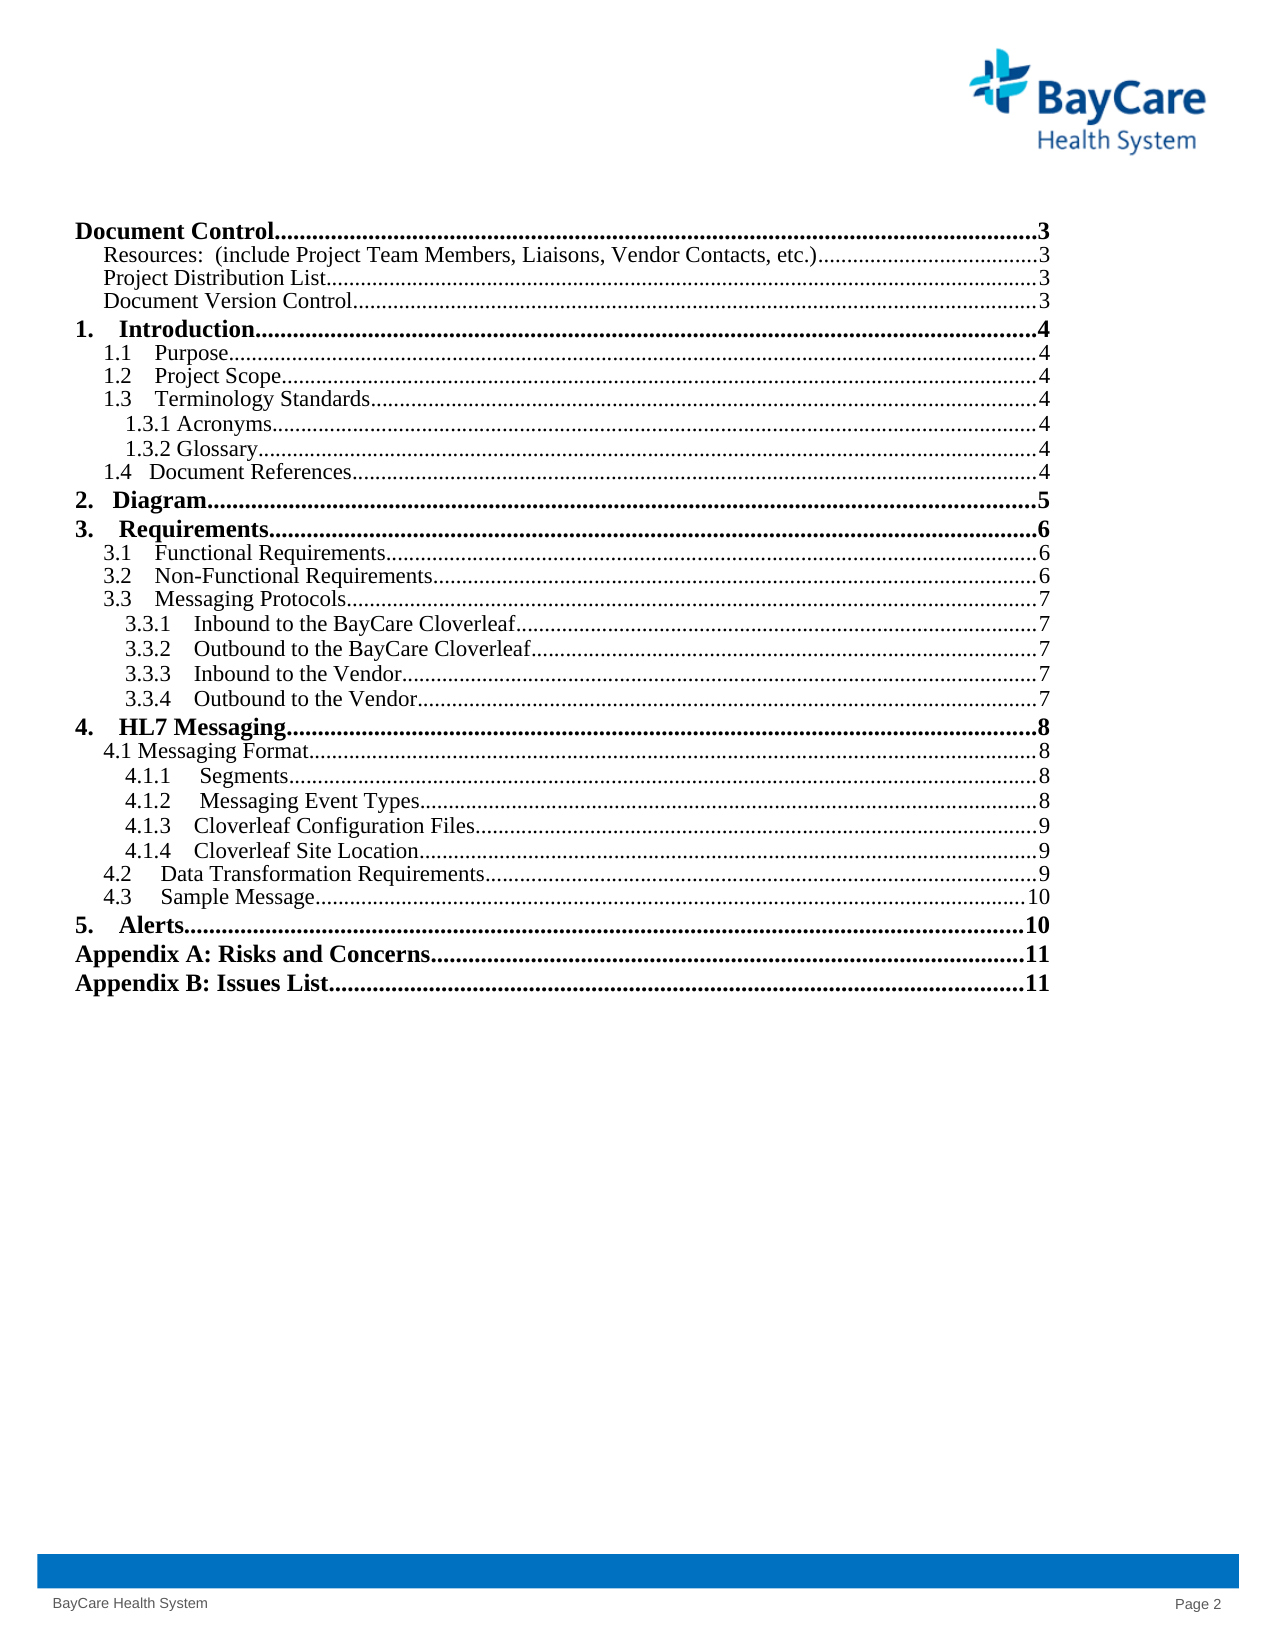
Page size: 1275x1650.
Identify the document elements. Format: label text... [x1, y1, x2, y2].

text 1.2 Project Scope 4 [103, 365, 1200, 388]
text 3.3 Messaging Protocols 7 [103, 588, 1200, 611]
text 4.1 Messaging Format 8 [103, 740, 1200, 763]
text 1.3.2 Glossary 4 [125, 436, 1200, 461]
text Document Control 3 [75, 221, 1200, 244]
picture [951, 37, 1233, 168]
text 3.3.4 Outbound to the Vendor 7 [125, 686, 1200, 711]
text Project Distribution List 3 [103, 267, 1200, 290]
text 4.1.3 Cloverleaf Configuration Files 9 [125, 813, 1200, 838]
text 4.1.4 Cloverleaf Site Location 9 [125, 838, 1200, 863]
text Resources: (include Project Team Members, Liaisons, Vendor Contacts, etc.) 3 [103, 244, 1200, 267]
text 4.1.2 Messaging Event Types 8 [125, 788, 1200, 813]
text 3.2 Non-Functional Requirements 6 [103, 565, 1200, 588]
text 5. Alerts 10 [75, 915, 1200, 938]
text 1.3 Terminology Standards 4 [103, 388, 1200, 411]
text Document Version Control 3 [103, 290, 1200, 313]
text 3.1 Functional Requirements 6 [103, 542, 1200, 565]
text Appendix B: Issues List 11 [75, 973, 1200, 996]
text 4. HL7 Messaging 8 [75, 717, 1200, 740]
text 1.4 Document References 4 [103, 461, 1200, 484]
text 3.3.3 Inbound to the Vendor 7 [125, 661, 1200, 686]
text 2. Diagram 5 [75, 490, 1200, 513]
text 3.3.2 Outbound to the BayCare Cloverleaf 7 [125, 636, 1200, 661]
text 4.3 Sample Message 10 [103, 886, 1200, 909]
text 1.1 Purpose 4 [103, 342, 1200, 365]
text 4.1.1 Segments 8 [125, 763, 1200, 788]
text 1.3.1 Acronyms 4 [125, 411, 1200, 436]
text Appendix A: Risks and Concerns 11 [75, 944, 1200, 967]
text 3.3.1 Inbound to the BayCare Cloverleaf 7 [125, 611, 1200, 636]
text 3. Requirements 6 [75, 519, 1200, 542]
text 4.2 Data Transformation Requirements 9 [103, 863, 1200, 886]
text 1. Introduction 4 [75, 319, 1200, 342]
